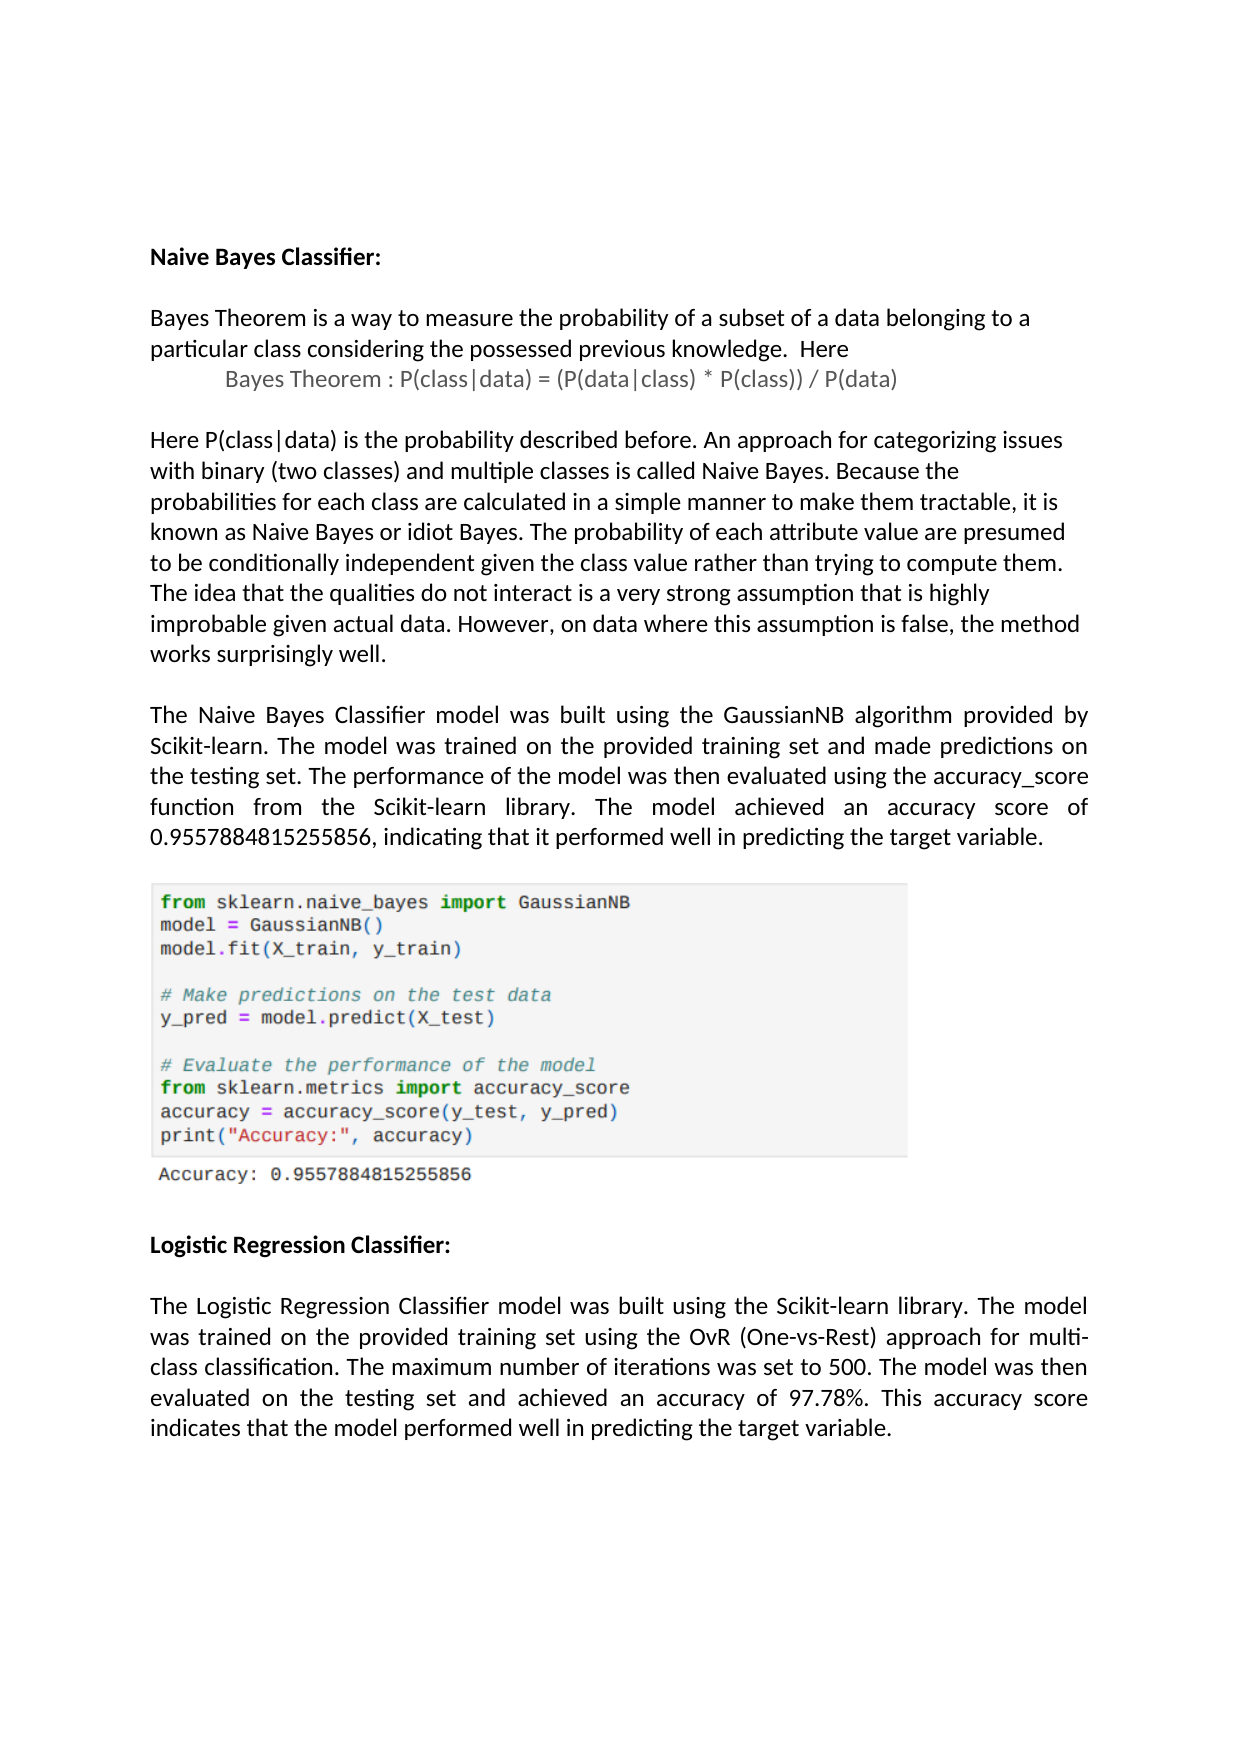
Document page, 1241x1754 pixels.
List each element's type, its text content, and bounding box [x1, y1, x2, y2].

text Logistic Regression Classifier: [150, 1229, 1090, 1260]
text Here P(class|data) is the probability described before. An approach for categorizing issues with binary (two classes) and multiple classes is called Naive Bayes. Because the probabilities for each class are calculated in a simple manner to make them tractable, it is known as Naive Bayes or idiot Bayes. The probability of each attribute value are presumed to be conditionally independent given the class value rather than trying to compute them. The idea that the qualities do not interact is a very strong assumption that is highly improbable given actual data. However, on data where this assumption is false, the method works surprisingly well. [150, 425, 1090, 669]
text The Naive Bayes Classifier model was built using the GaussianNB algorithm provided by Scikit-learn. The model was trained on the provided training set and made predictions on the testing set. The performance of the model was then evaluated using the accuracy_score function from the Scikit-learn library. The model achieved an accuracy score of 0.9557884815255856, indicating that it performed well in predicting the target variable. [150, 699, 1090, 852]
text The Logistic Regression Classifier model was built using the Scikit-learn library. The model was trained on the provided training set using the OvR (One-vs-Rest) approach for multi-class classification. The maximum number of iterations was set to 500. The model was then evaluated on the testing set and achieved an accuracy of 97.78%. This accuracy score indicates that the model performed well in predicting the target variable. [150, 1290, 1090, 1443]
text Bayes Theorem is a way to measure the probability of a subset of a data belonging to a particular class considering the possessed previous knowledge. Here [150, 303, 1090, 364]
text Bayes Theorem : P(class|data) = (P(data|class) * P(class)) / P(data) [225, 364, 1090, 394]
picture [150, 882, 908, 1199]
text Naive Bayes Classifier: [150, 242, 1090, 272]
